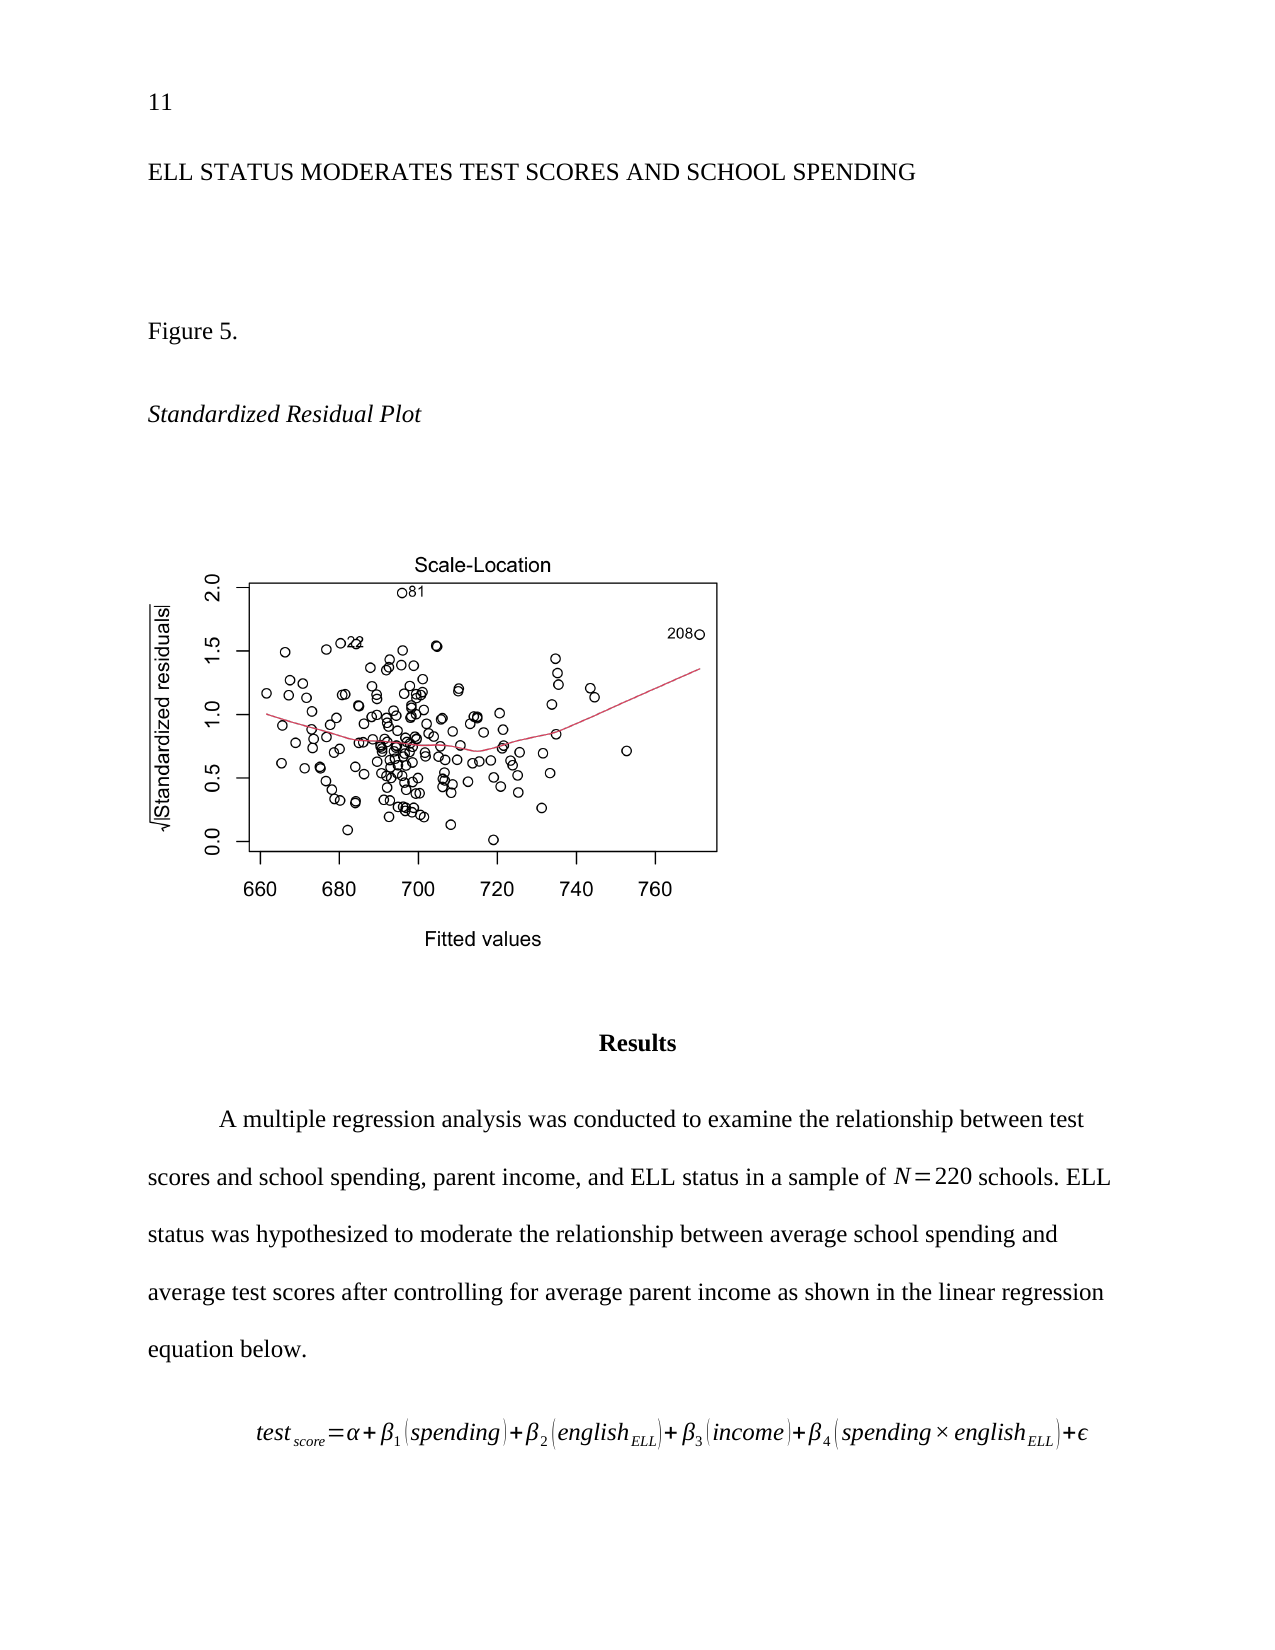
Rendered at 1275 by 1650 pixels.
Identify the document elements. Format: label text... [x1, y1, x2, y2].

picture [147, 481, 769, 950]
text Figure 5. [148, 316, 1127, 345]
text A multiple regression analysis was conducted to examine the relationship between test scores and school spending, parent income, and ELL status in a sample of schools. ELL status was hypothesized to moderate the relationship between average school spending and average test scores after controlling for average parent income as shown in the linear regression equation below. [148, 1104, 1127, 1363]
text Standardized Residual Plot [148, 399, 1127, 427]
subtitle Results [148, 1028, 1127, 1057]
